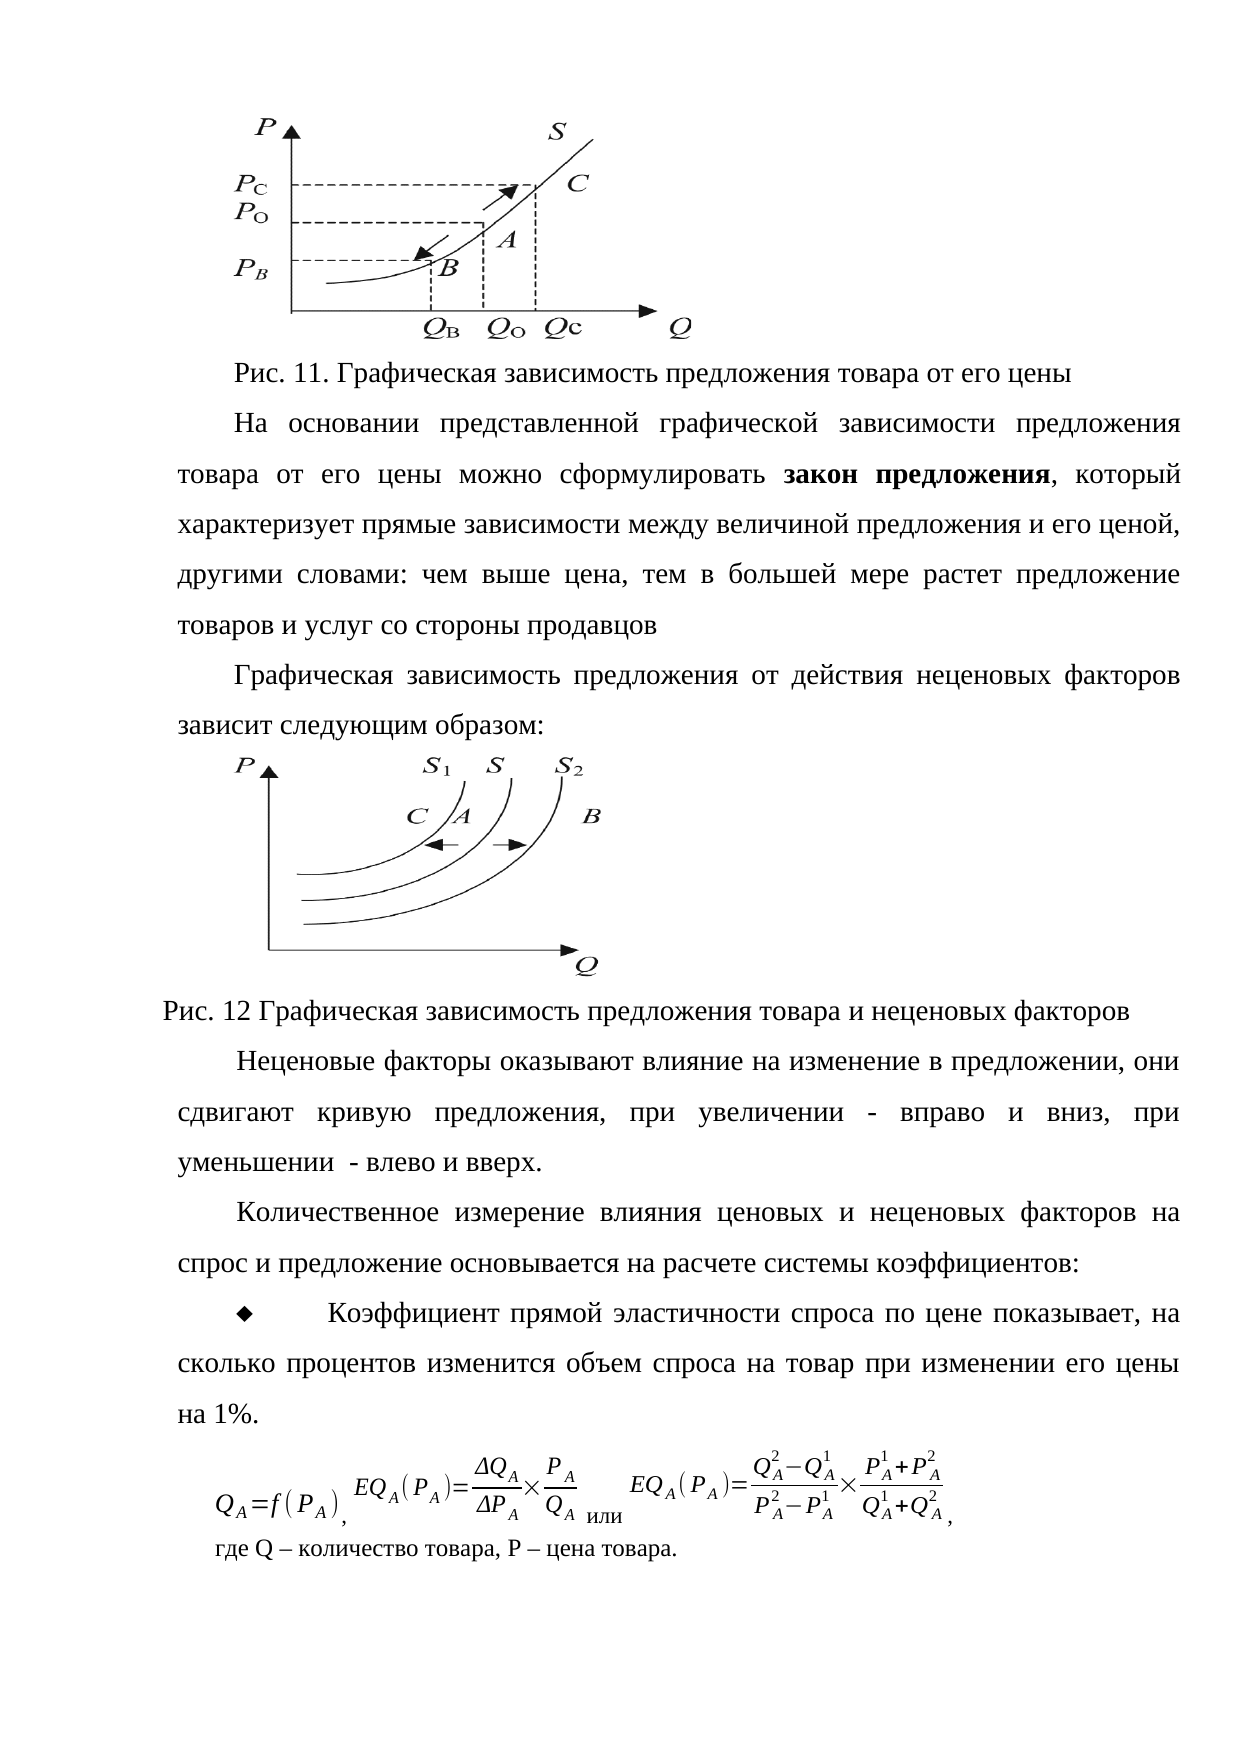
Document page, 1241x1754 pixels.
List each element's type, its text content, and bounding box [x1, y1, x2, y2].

text Графическая зависимость предложения от действия неценовых факторов зависит следующим образом: [177, 657, 1181, 741]
text На основании представленной графической зависимости предложения товара от его цены можно сформулировать закон предложения, который характеризует прямые зависимости между величиной предложения и его ценой, другими словами: чем выше цена, тем в большей мере растет предложение товаров и услуг со стороны продавцов [177, 406, 1181, 640]
list Коэффициент прямой эластичности спроса по цене показывает, на сколько процентов изменится объем спроса на товар при изменении его цены на 1%. [177, 1295, 1181, 1429]
list , или , [215, 1448, 1181, 1528]
text Неценовые факторы оказывают влияние на изменение в предложении, они сдвигают кривую предложения, при увеличении - вправо и вниз, при уменьшении - влево и вверх. [177, 1043, 1181, 1178]
list где Q – количество товара, P – цена товара. [215, 1533, 1181, 1562]
picture [233, 757, 601, 977]
text Рис. 12 Графическая зависимость предложения товара и неценовых факторов [162, 993, 1181, 1027]
text Рис. 11. Графическая зависимость предложения товара от его цены [177, 355, 1181, 389]
picture [233, 118, 692, 339]
text Количественное измерение влияния ценовых и неценовых факторов на спрос и предложение основывается на расчете системы коэффициентов: [177, 1194, 1181, 1278]
